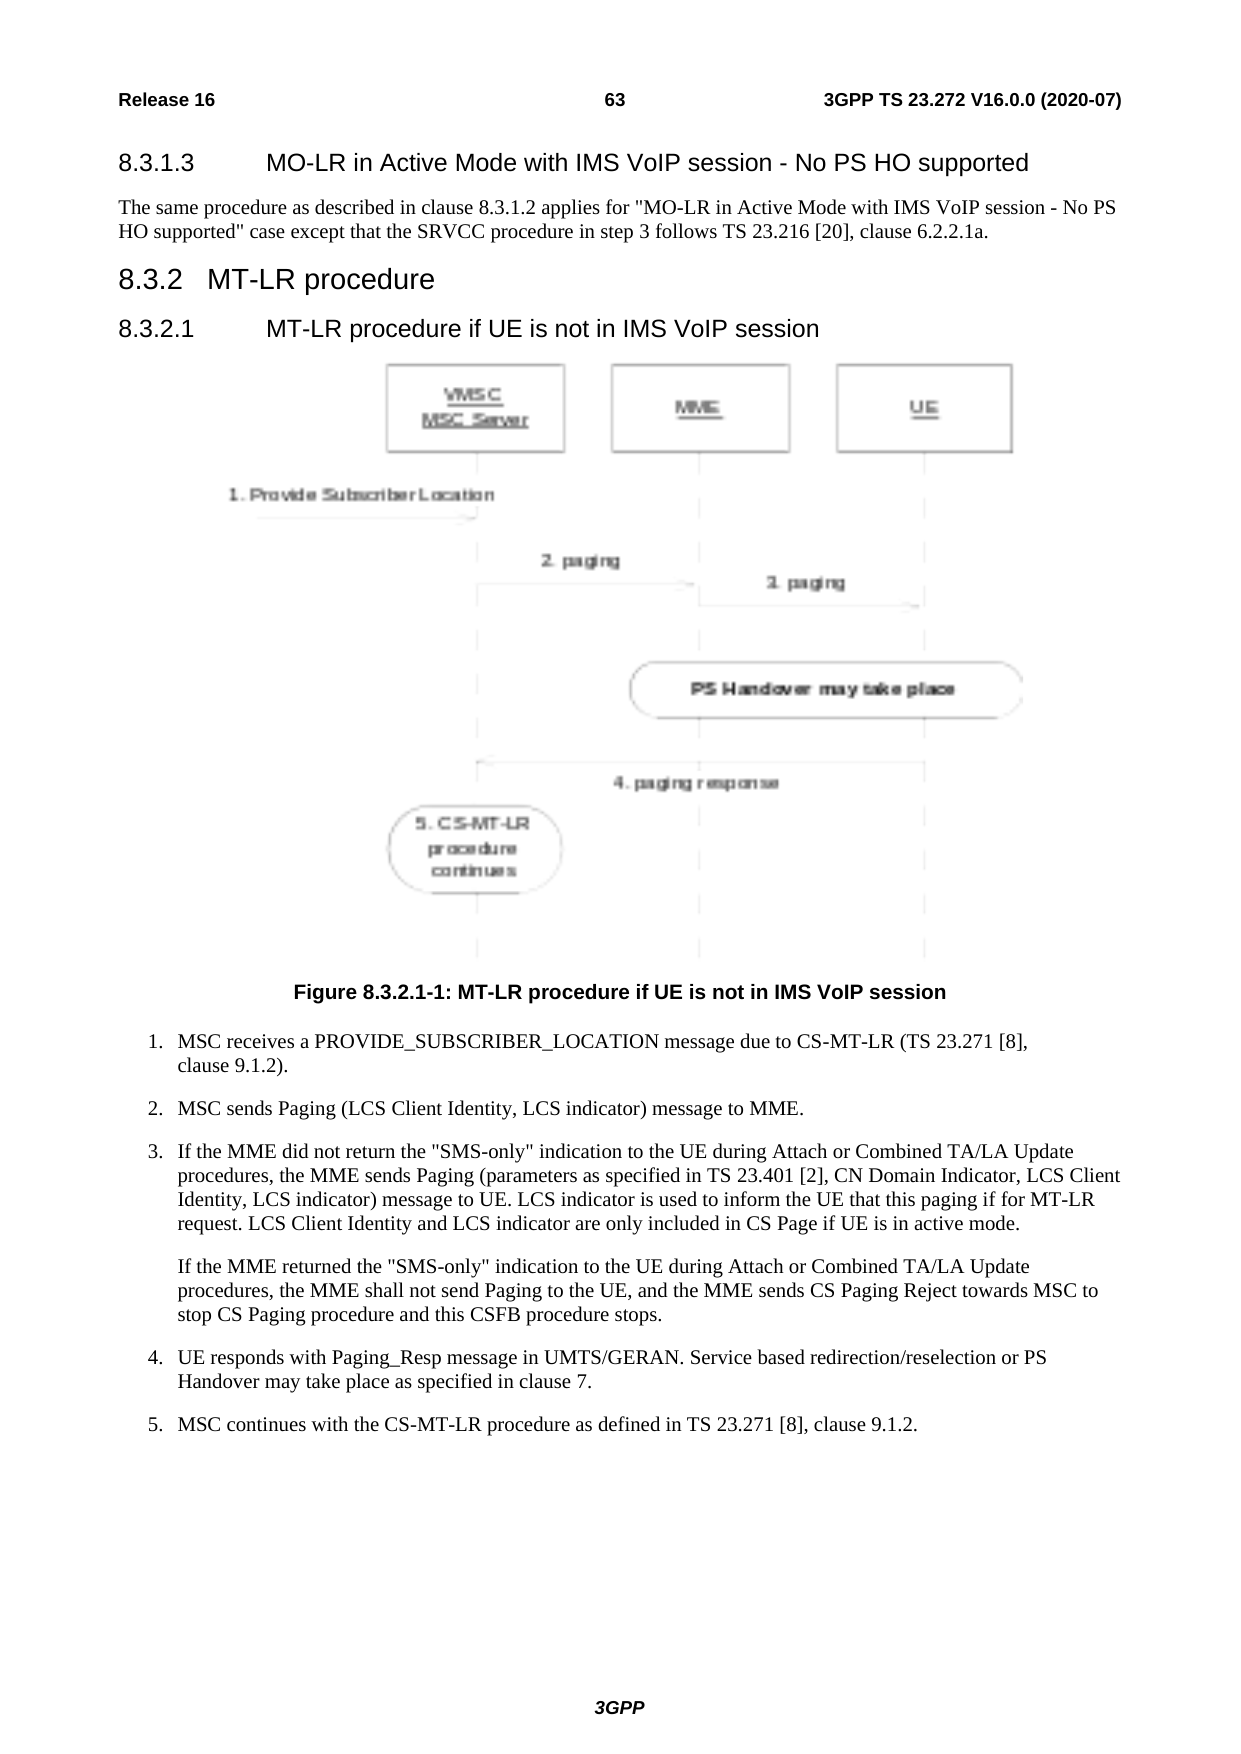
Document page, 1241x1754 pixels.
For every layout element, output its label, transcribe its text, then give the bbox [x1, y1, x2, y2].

text 5. MSC continues with the CS-MT-LR procedure as defined in TS 23.271 [8], clause 9.1.2. [148, 1412, 1122, 1436]
text The same procedure as described in clause 8.3.1.2 applies for "MO-LR in Active Mode with IMS VoIP session - No PS HO supported" case except that the SRVCC procedure in step 3 follows TS 23.216 [20], clause 6.2.2.1a. [118, 195, 1122, 243]
subtitle 8.3.1.3 MO-LR in Active Mode with IMS VoIP session - No PS HO supported [118, 147, 1122, 176]
text If the MME returned the "SMS-only" indication to the UE during Attach or Combined TA/LA Update procedures, the MME shall not send Paging to the UE, and the MME sends CS Paging Reject towards MSC to stop CS Paging procedure and this CSFB procedure stops. [148, 1254, 1122, 1326]
text 4. UE responds with Paging_Resp message in UMTS/GERAN. Service based redirection/reselection or PS Handover may take place as specified in clause 7. [148, 1345, 1122, 1393]
text 3. If the MME did not return the "SMS-only" indication to the UE during Attach or Combined TA/LA Update procedures, the MME sends Paging (parameters as specified in TS 23.401 [2], CN Domain Indicator, LCS Client Identity, LCS indicator) message to UE. LCS indicator is used to inform the UE that this paging if for MT-LR request. LCS Client Identity and LCS indicator are only included in CS Page if UE is in active mode. [148, 1139, 1122, 1235]
text Figure 8.3.2.1-1: MT-LR procedure if UE is not in IMS VoIP session [118, 980, 1122, 1004]
subtitle 8.3.2.1 MT-LR procedure if UE is not in IMS VoIP session [118, 314, 1122, 343]
text 1. MSC receives a PROVIDE_SUBSCRIBER_LOCATION message due to CS-MT-LR (TS 23.271 [8], clause 9.1.2). [148, 1029, 1122, 1077]
subtitle 8.3.2 MT-LR procedure [118, 262, 1122, 295]
text 2. MSC sends Paging (LCS Client Identity, LCS indicator) message to MME. [148, 1096, 1122, 1120]
